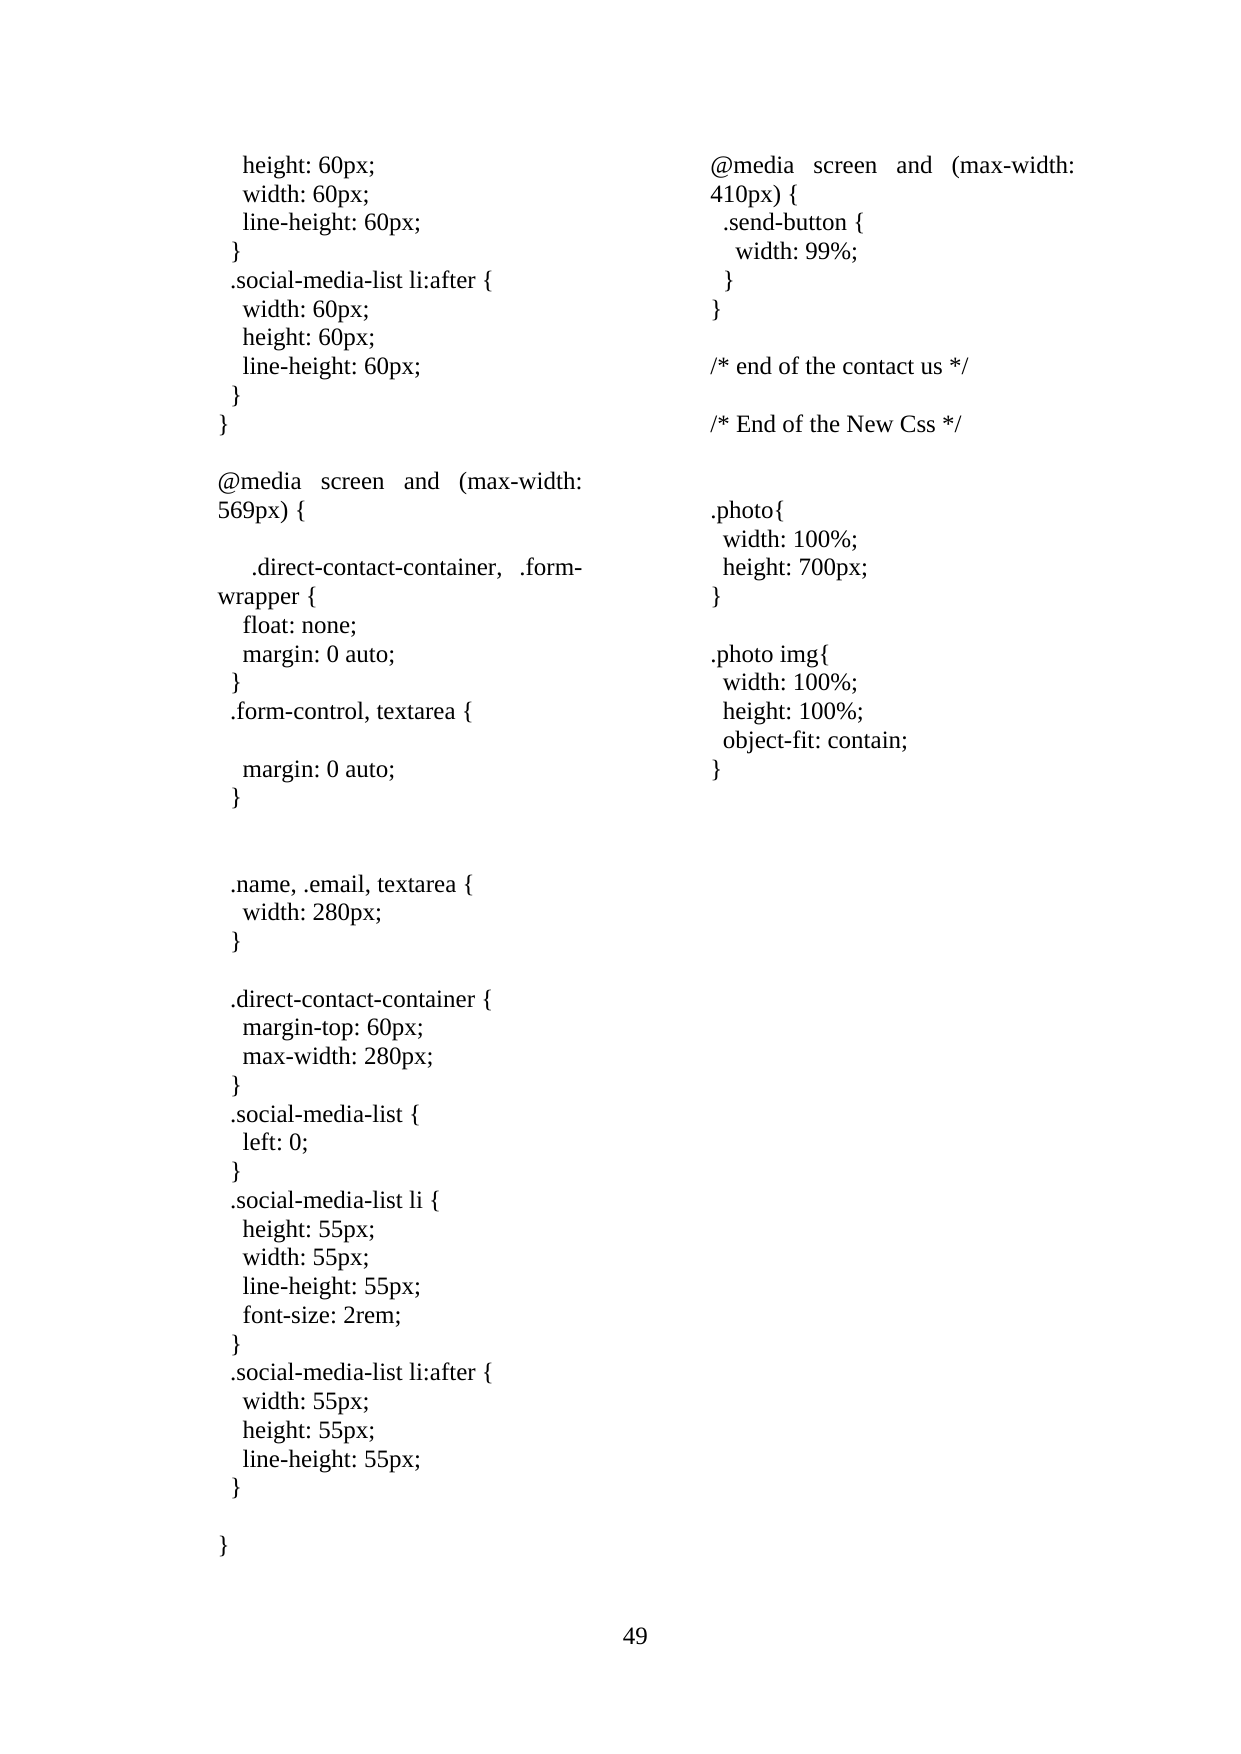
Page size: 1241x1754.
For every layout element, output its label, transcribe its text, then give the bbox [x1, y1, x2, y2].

list .social-media-list li:after { [217, 265, 583, 294]
list .photo{ [710, 495, 1075, 524]
list .form-control, textarea { [217, 696, 583, 725]
list } [217, 236, 583, 265]
list } [217, 1329, 583, 1357]
list } [217, 1070, 583, 1099]
list .social-media-list li:after { [217, 1357, 583, 1386]
list line-height: 60px; [217, 207, 583, 236]
list } [217, 782, 583, 811]
list } [217, 667, 583, 696]
list } [710, 294, 1075, 322]
list max-width: 280px; [217, 1041, 583, 1070]
list width: 99%; [710, 236, 1075, 265]
list width: 100%; [710, 524, 1075, 552]
list } [217, 380, 583, 409]
list height: 55px; [217, 1214, 583, 1242]
list @media screen and (max-width: 410px) { [710, 150, 1075, 207]
list height: 700px; [710, 552, 1075, 581]
list } [710, 581, 1075, 610]
list margin: 0 auto; [217, 754, 583, 782]
list /* End of the New Css */ [710, 409, 1075, 437]
list height: 60px; [217, 150, 583, 179]
list .social-media-list li { [217, 1185, 583, 1214]
list width: 55px; [217, 1242, 583, 1271]
list font-size: 2rem; [217, 1300, 583, 1329]
list line-height: 55px; [217, 1271, 583, 1300]
list line-height: 55px; [217, 1444, 583, 1472]
list object-fit: contain; [710, 725, 1075, 754]
list } [710, 265, 1075, 294]
list margin: 0 auto; [217, 639, 583, 667]
list .direct-contact-container, .form-wrapper { [217, 552, 583, 610]
list .photo img{ [710, 639, 1075, 667]
list width: 100%; [710, 667, 1075, 696]
list } [217, 926, 583, 955]
list width: 60px; [217, 294, 583, 322]
list .social-media-list { [217, 1099, 583, 1127]
list left: 0; [217, 1127, 583, 1156]
list width: 280px; [217, 897, 583, 926]
list height: 100%; [710, 696, 1075, 725]
list } [217, 1472, 583, 1501]
list .send-button { [710, 207, 1075, 236]
list width: 60px; [217, 179, 583, 207]
list } [710, 754, 1075, 782]
list } [217, 409, 583, 437]
list /* end of the contact us */ [710, 351, 1075, 380]
list .direct-contact-container { [217, 984, 583, 1012]
list float: none; [217, 610, 583, 639]
list width: 55px; [217, 1386, 583, 1415]
list .name, .email, textarea { [217, 869, 583, 897]
list line-height: 60px; [217, 351, 583, 380]
list } [217, 1156, 583, 1185]
list @media screen and (max-width: 569px) { [217, 466, 583, 524]
list height: 60px; [217, 322, 583, 351]
list margin-top: 60px; [217, 1012, 583, 1041]
list } [217, 1530, 583, 1559]
list height: 55px; [217, 1415, 583, 1444]
